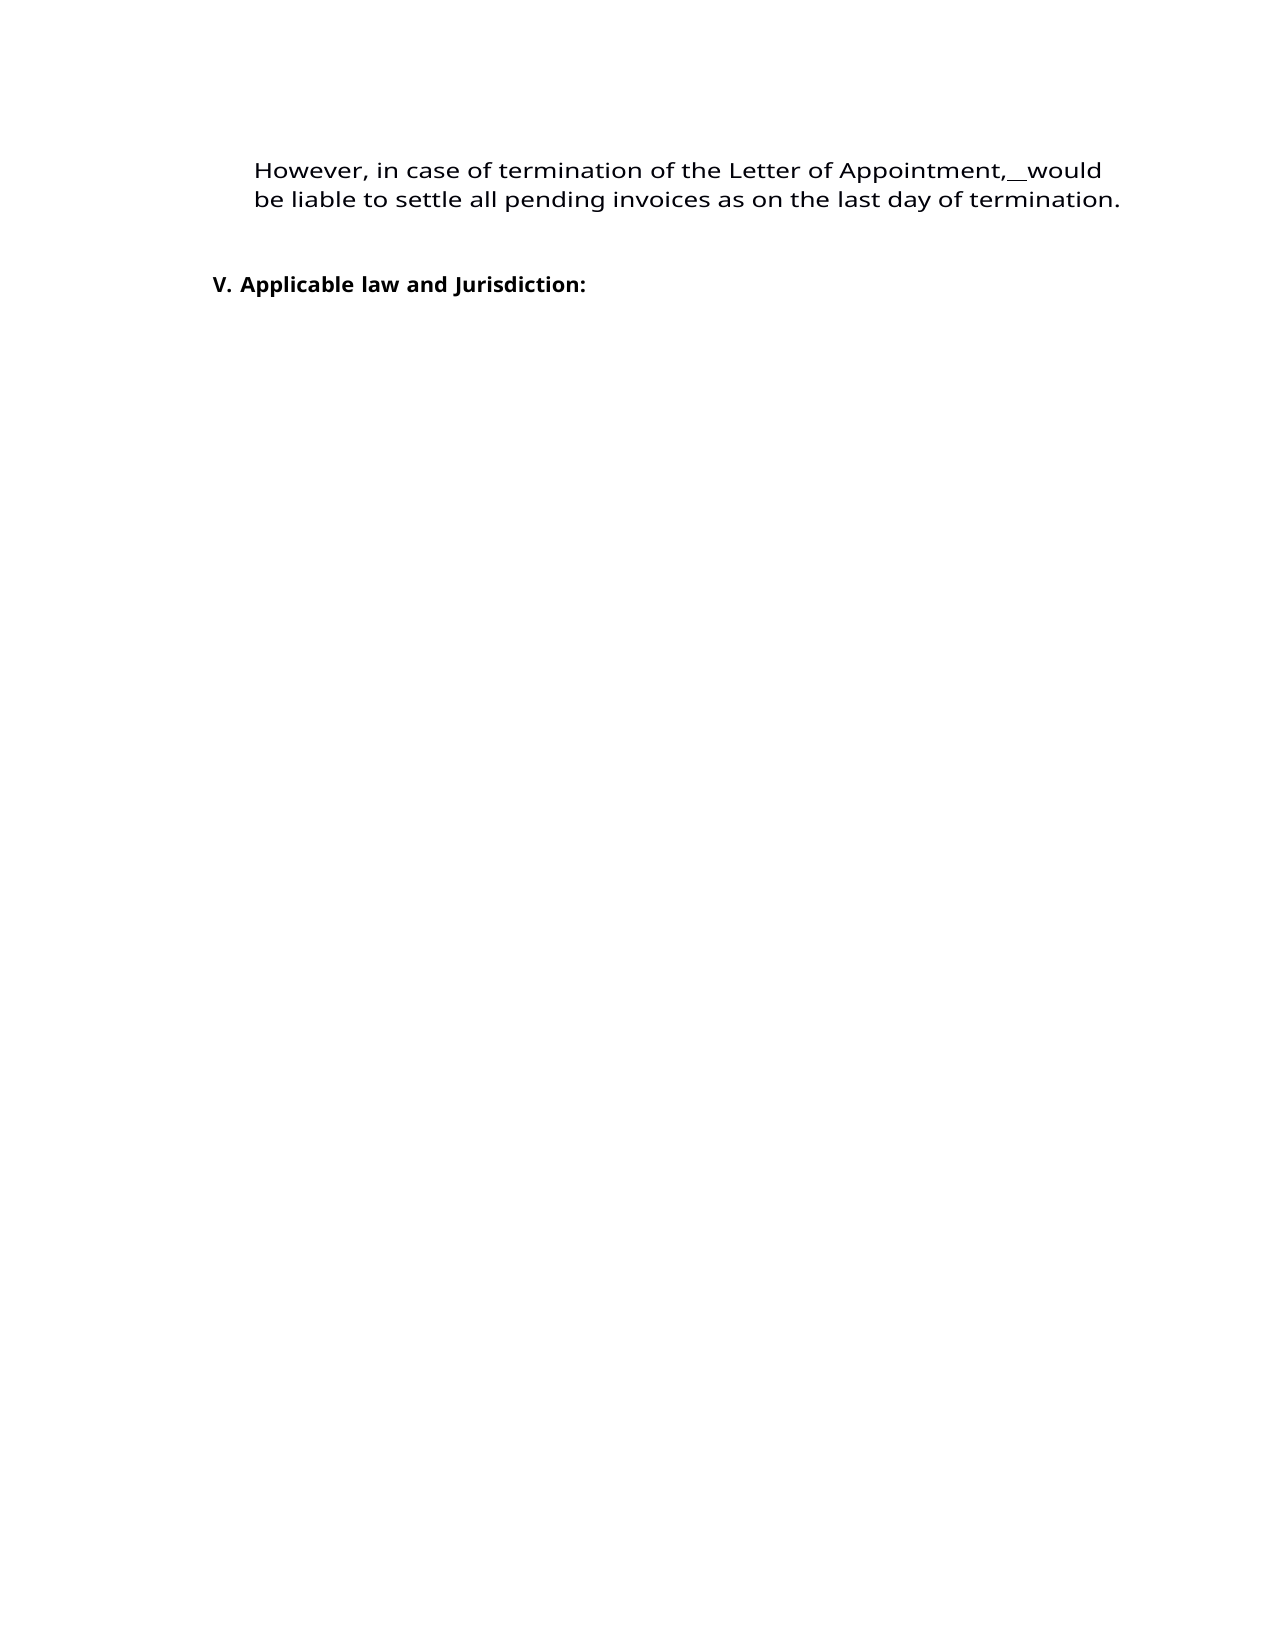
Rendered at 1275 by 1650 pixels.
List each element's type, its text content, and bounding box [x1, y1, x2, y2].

list Applicable law and Jurisdiction: [213, 270, 1167, 299]
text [253, 156, 1129, 213]
